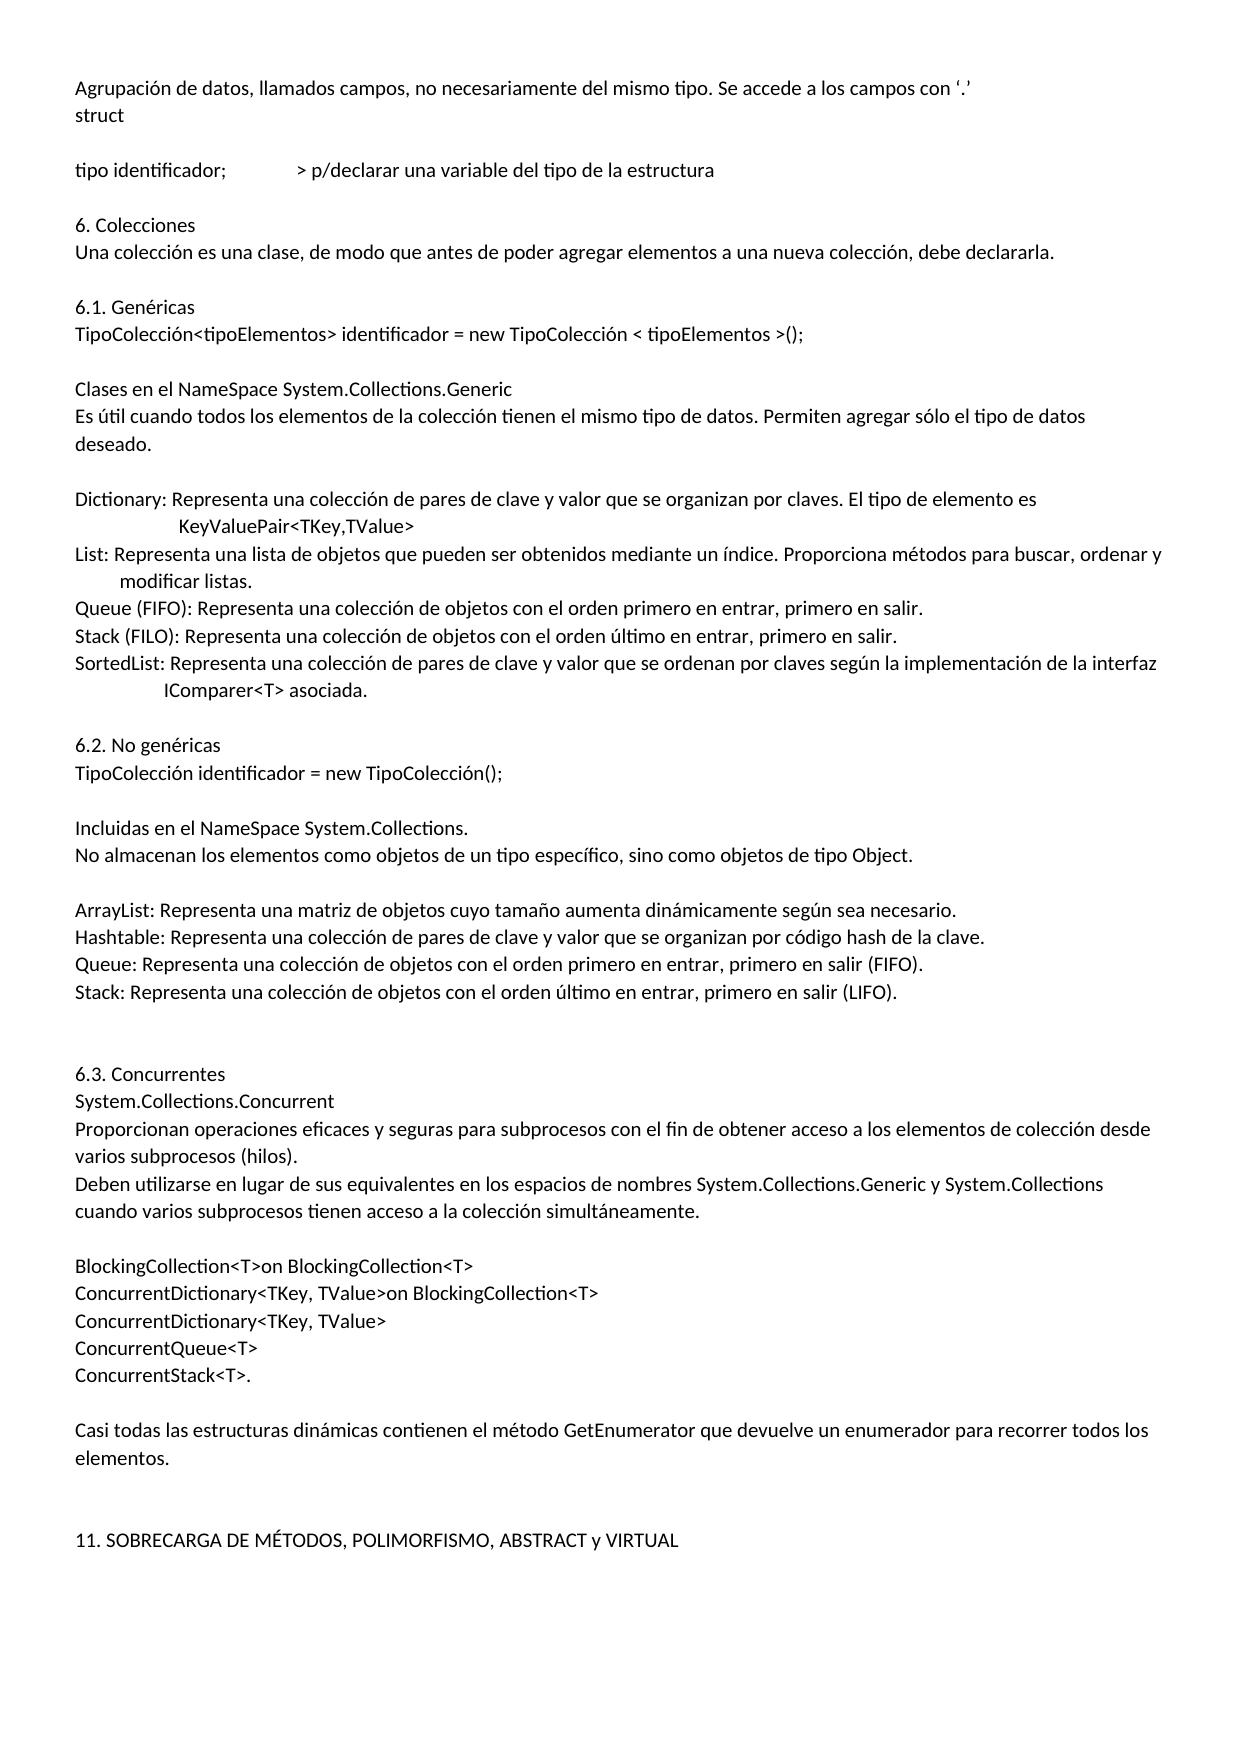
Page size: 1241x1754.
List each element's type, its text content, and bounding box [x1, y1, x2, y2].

text Hashtable: Representa una colección de pares de clave y valor que se organizan por código hash de la clave. [75, 924, 1165, 950]
text ConcurrentStack<T>. [75, 1363, 1165, 1388]
text SortedList: Representa una colección de pares de clave y valor que se ordenan por claves según la implementación de la interfaz IComparer<T> asociada. [75, 650, 1165, 703]
text Proporcionan operaciones eficaces y seguras para subprocesos con el fin de obtener acceso a los elementos de colección desde varios subprocesos (hilos). [75, 1116, 1165, 1169]
text Queue: Representa una colección de objetos con el orden primero en entrar, primero en salir (FIFO). [75, 952, 1165, 977]
text Dictionary: Representa una colección de pares de clave y valor que se organizan por claves. El tipo de elemento es KeyValuePair<TKey,TValue> [75, 486, 1165, 539]
text tipo identificador; > p/declarar una variable del tipo de la estructura [75, 157, 1165, 183]
text Una colección es una clase, de modo que antes de poder agregar elementos a una nueva colección, debe declararla. [75, 239, 1165, 265]
text Stack: Representa una colección de objetos con el orden último en entrar, primero en salir (LIFO). [75, 979, 1165, 1004]
text 6.1. Genéricas [75, 294, 1165, 319]
text BlockingCollection<T>on BlockingCollection<T> [75, 1253, 1165, 1278]
text Clases en el NameSpace System.Collections.Generic [75, 376, 1165, 402]
text TipoColección<tipoElementos> identificador = new TipoColección < tipoElementos >(); [75, 322, 1165, 347]
text System.Collections.Concurrent [75, 1089, 1165, 1114]
text Casi todas las estructuras dinámicas contienen el método GetEnumerator que devuelve un enumerador para recorrer todos los elementos. [75, 1417, 1165, 1470]
text 6. Colecciones [75, 212, 1165, 237]
text List: Representa una lista de objetos que pueden ser obtenidos mediante un índice. Proporciona métodos para buscar, ordenar y modificar listas. [75, 541, 1165, 593]
text ConcurrentQueue<T> [75, 1335, 1165, 1361]
text ConcurrentDictionary<TKey, TValue>on BlockingCollection<T> [75, 1280, 1165, 1306]
text 6.3. Concurrentes [75, 1061, 1165, 1087]
text Incluidas en el NameSpace System.Collections. [75, 815, 1165, 840]
text struct [75, 102, 1165, 128]
text ConcurrentDictionary<TKey, TValue> [75, 1308, 1165, 1333]
text 11. SOBRECARGA DE MÉTODOS, POLIMORFISMO, ABSTRACT y VIRTUAL [75, 1527, 1165, 1552]
text No almacenan los elementos como objetos de un tipo específico, sino como objetos de tipo Object. [75, 842, 1165, 867]
text Stack (FILO): Representa una colección de objetos con el orden último en entrar, primero en salir. [75, 623, 1165, 648]
text Agrupación de datos, llamados campos, no necesariamente del mismo tipo. Se accede a los campos con ‘.’ [75, 75, 1165, 100]
text Queue (FIFO): Representa una colección de objetos con el orden primero en entrar, primero en salir. [75, 596, 1165, 621]
text ArrayList: Representa una matriz de objetos cuyo tamaño aumenta dinámicamente según sea necesario. [75, 897, 1165, 922]
text Deben utilizarse en lugar de sus equivalentes en los espacios de nombres System.Collections.Generic y System.Collections cuando varios subprocesos tienen acceso a la colección simultáneamente. [75, 1171, 1165, 1224]
text 6.2. No genéricas [75, 732, 1165, 758]
text TipoColección identificador = new TipoColección(); [75, 760, 1165, 785]
text Es útil cuando todos los elementos de la colección tienen el mismo tipo de datos. Permiten agregar sólo el tipo de datos deseado. [75, 404, 1165, 457]
